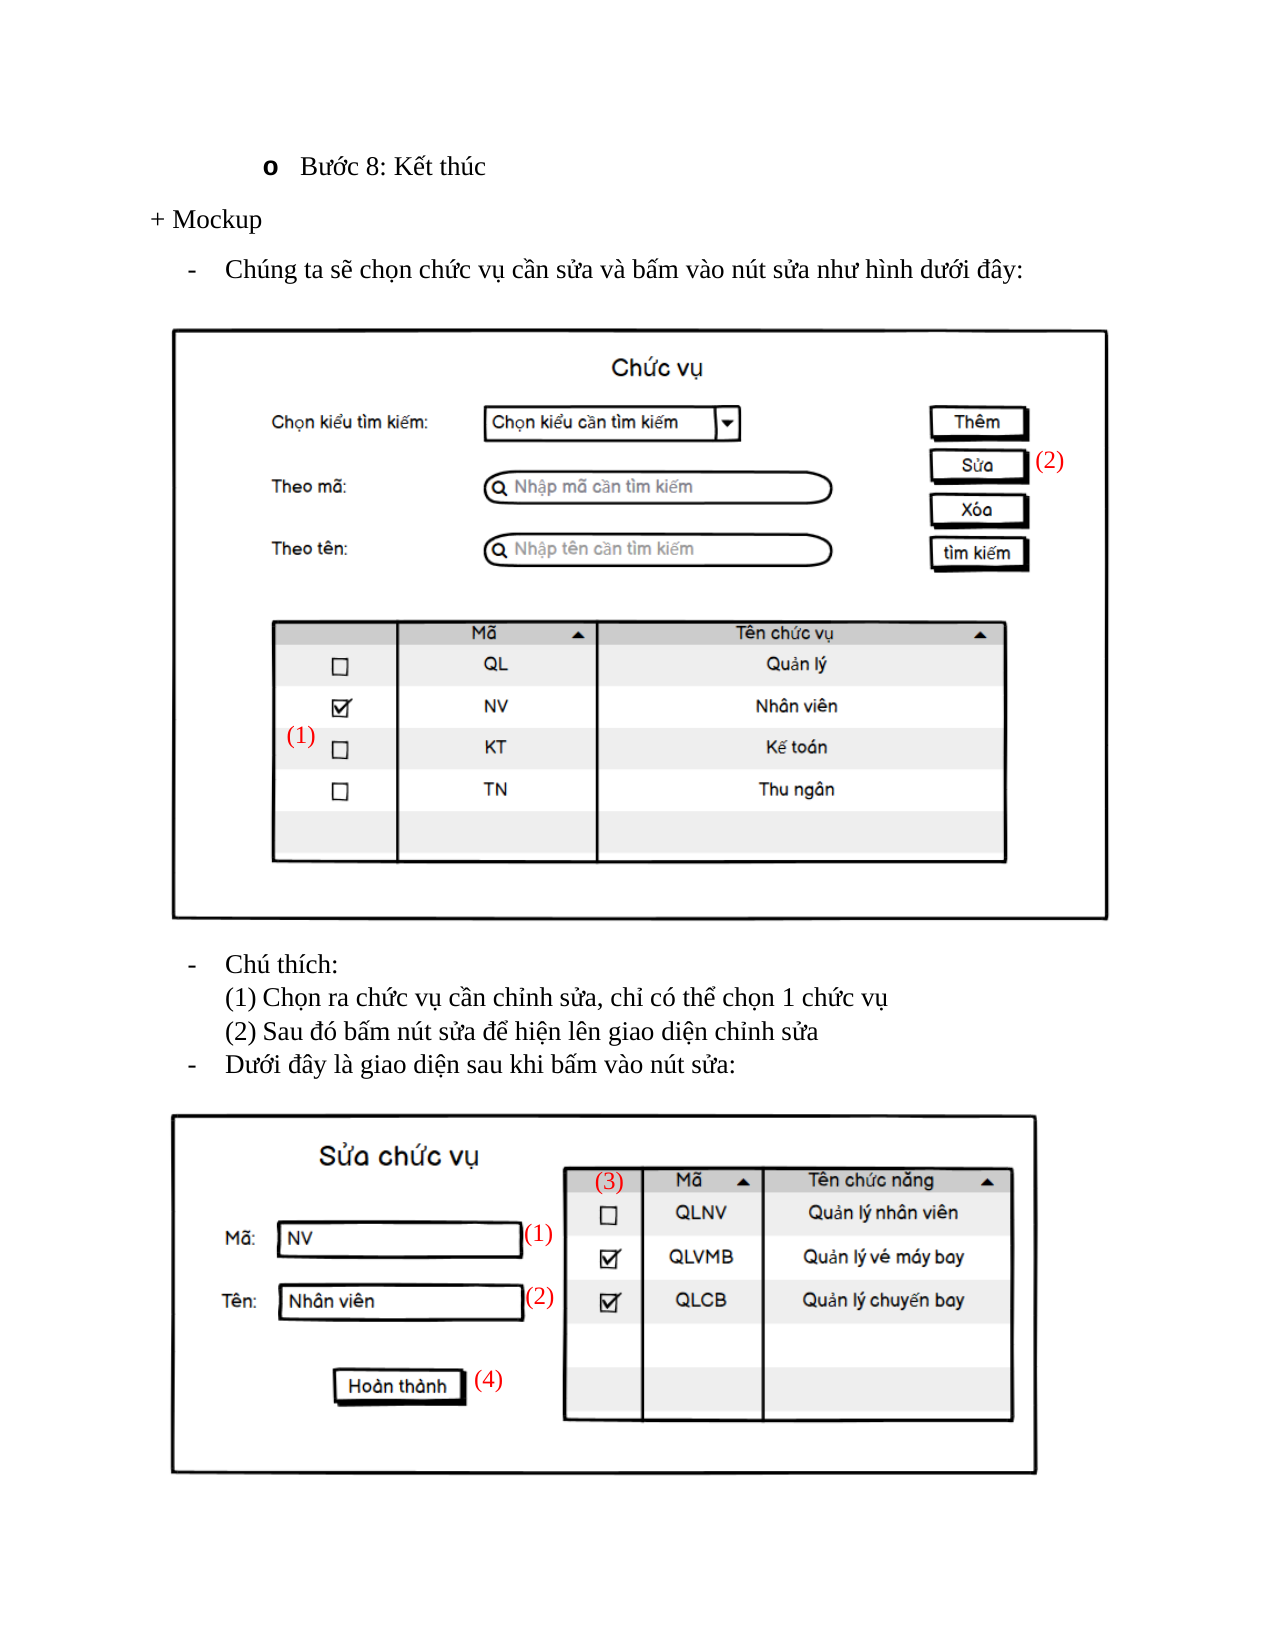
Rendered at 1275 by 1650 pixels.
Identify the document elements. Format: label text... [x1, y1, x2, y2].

list Sau đó bấm nút sửa để hiện lên giao diện chỉnh sửa [225, 1015, 1125, 1046]
picture [155, 1098, 1059, 1498]
list Bước 8: Kết thúc [262, 150, 1125, 183]
list Chú thích: [187, 948, 1125, 979]
list Chọn ra chức vụ cần chỉnh sửa, chỉ có thể chọn 1 chức vụ [225, 982, 1125, 1013]
list Chúng ta sẽ chọn chức vụ cần sửa và bấm vào nút sửa như hình dưới đây: [187, 253, 1125, 284]
picture [150, 303, 1125, 930]
list Dưới đây là giao diện sau khi bấm vào nút sửa: [187, 1049, 1125, 1080]
text + Mockup [150, 203, 1125, 234]
